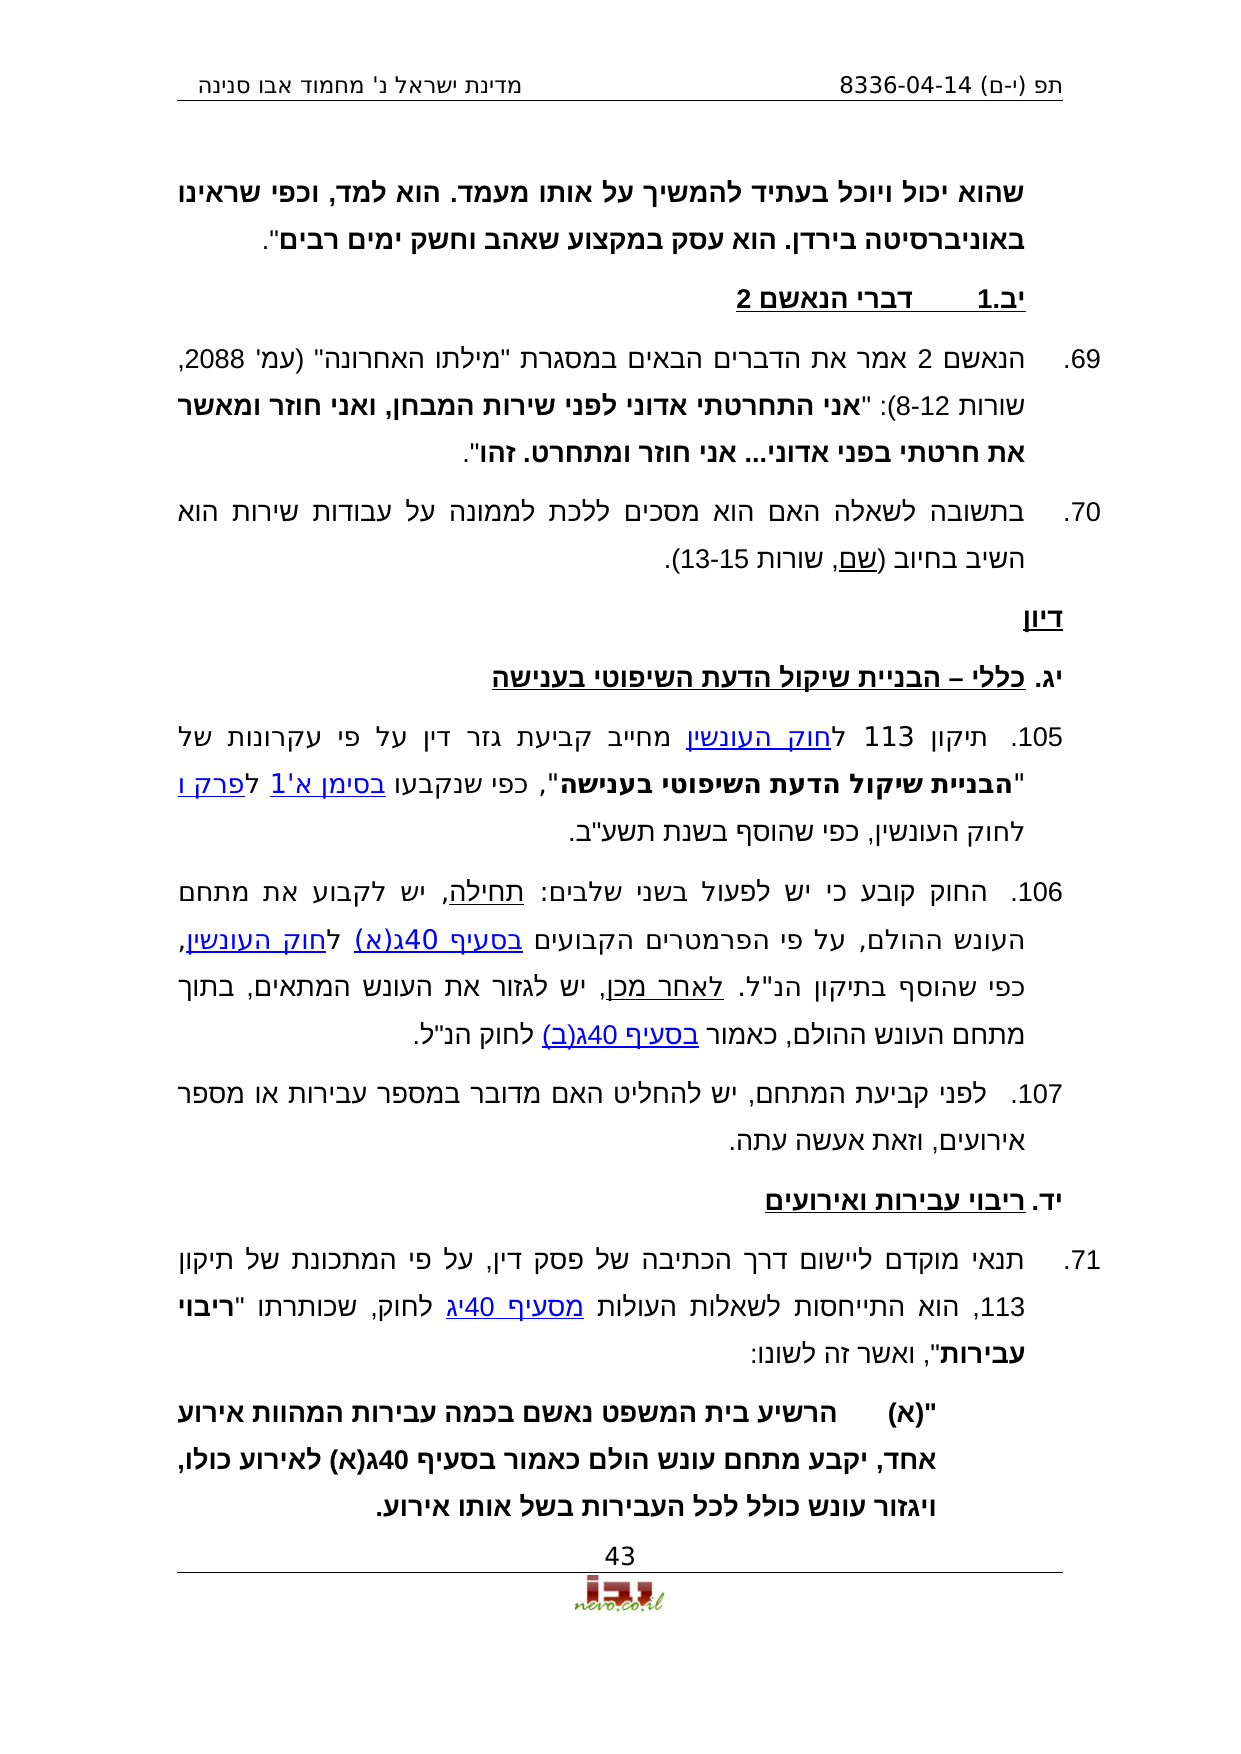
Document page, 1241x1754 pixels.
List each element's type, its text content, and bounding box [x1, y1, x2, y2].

list תיקון 113 לחוק העונשין מחייב קביעת גזר דין על פי עקרונות של "הבניית שיקול הדעת השיפוטי בענישה", כפי שנקבעו בסימן א'1 לפרק ו לחוק העונשין, כפי שהוסף בשנת תשע"ב. [177, 721, 1063, 848]
text דיון [177, 602, 1063, 633]
list כללי – הבניית שיקול הדעת השיפוטי בענישה [177, 662, 1063, 693]
list יב.1 דברי הנאשם 2 [177, 283, 1026, 315]
list הנאשם 2 אמר את הדברים הבאים במסגרת "מילתו האחרונה" (עמ' 2088, שורות 8-12): "אני התחרטתי אדוני לפני שירות המבחן, ואני חוזר ומאשר את חרטתי בפני אדוני... אני חוזר ומתחרט. זהו". [177, 343, 1063, 468]
list לפני קביעת המתחם, יש להחליט האם מדובר במספר עבירות או מספר אירועים, וזאת אעשה עתה. [177, 1078, 1063, 1156]
list החוק קובע כי יש לפעול בשני שלבים: תחילה, יש לקבוע את מתחם העונש ההולם, על פי הפרמטרים הקבועים בסעיף 40ג(א) לחוק העונשין, כפי שהוסף בתיקון הנ"ל. לאחר מכן, יש לגזור את העונש המתאים, בתוך מתחם העונש ההולם, כאמור בסעיף 40ג(ב) לחוק הנ"ל. [177, 876, 1063, 1050]
list תנאי מוקדם ליישום דרך הכתיבה של פסק דין, על פי המתכונת של תיקון 113, הוא התייחסות לשאלות העולות מסעיף 40יג לחוק, שכותרתו "ריבוי עבירות", ואשר זה לשונו: [177, 1244, 1063, 1369]
list בתשובה לשאלה האם הוא מסכים ללכת לממונה על עבודות שירות הוא השיב בחיוב (שם, שורות 13-15). [177, 496, 1063, 574]
list ריבוי עבירות ואירועים [177, 1184, 1063, 1216]
picture [574, 1575, 666, 1612]
list "(א) הרשיע בית המשפט נאשם בכמה עבירות המהוות אירוע אחד, יקבע מתחם עונש הולם כאמור בסעיף 40ג(א) לאירוע כולו, ויגזור עונש כולל לכל העבירות בשל אותו אירוע. [177, 1397, 937, 1522]
